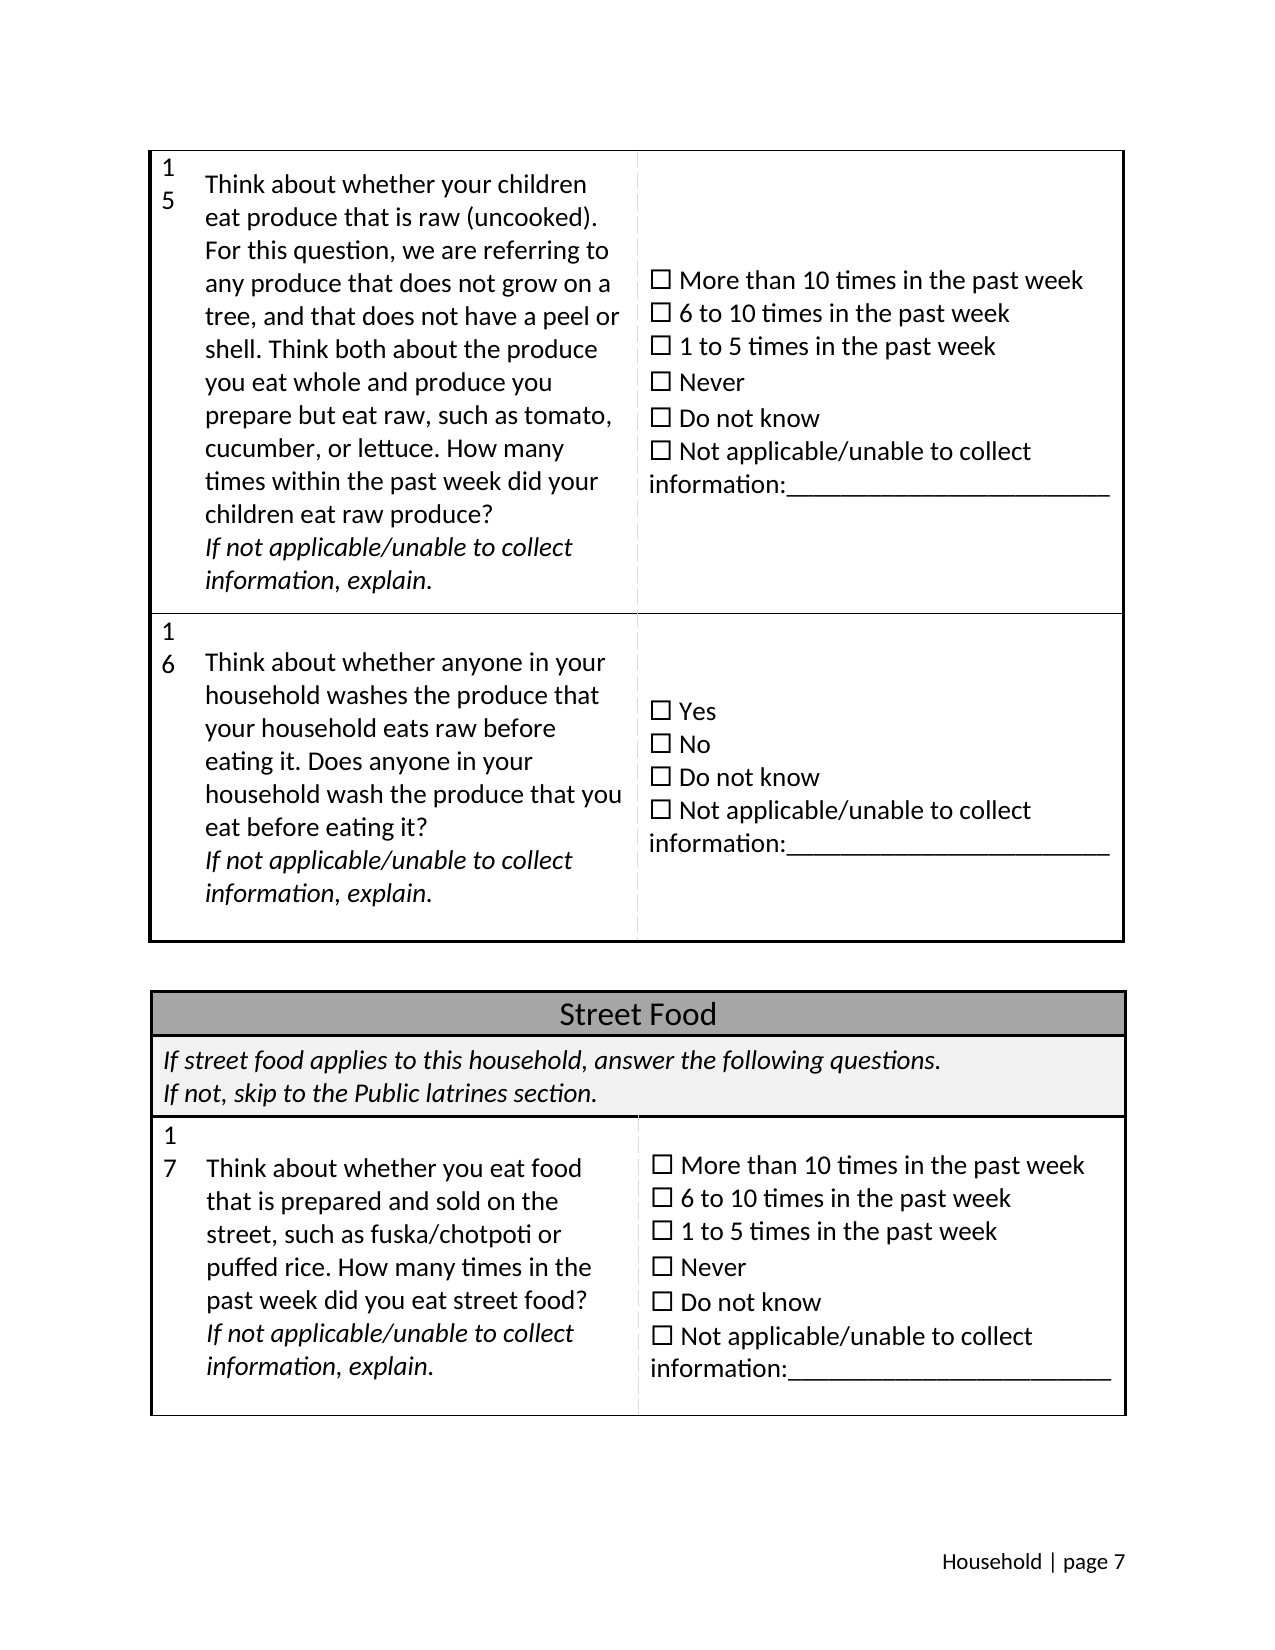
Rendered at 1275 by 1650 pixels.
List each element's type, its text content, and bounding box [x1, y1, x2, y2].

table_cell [639, 1118, 1124, 1415]
table_cell Yes No Do not know Not applicable/unable to collect information:________________________ [638, 614, 1122, 940]
table_cell If street food applies to this household, answer the following questions. If not, skip to the Public latrines section. [153, 1037, 1124, 1115]
table_cell [152, 151, 193, 613]
table_cell Think about whether anyone in your household washes the produce that your household eats raw before eating it. Does anyone in your household wash the produce that you eat before eating it? If not applicable/unable to collect information, explain. [194, 614, 637, 940]
table_cell Think about whether you eat food that is prepared and sold on the street, such as fuska/chotpoti or puffed rice. How many times in the past week did you eat street food? If not applicable/unable to collect information, explain. [195, 1118, 639, 1415]
table_cell [153, 1118, 195, 1415]
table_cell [638, 151, 1122, 613]
table_cell [152, 614, 193, 940]
table_cell Think about whether your children eat produce that is raw (uncooked). For this question, we are referring to any produce that does not grow on a tree, and that does not have a peel or shell. Think both about the produce you eat whole and produce you prepare but eat raw, such as tomato, cucumber, or lettuce. How many times within the past week did your children eat raw produce? If not applicable/unable to collect information, explain. [194, 151, 637, 613]
table_header Street Food [153, 993, 1124, 1034]
